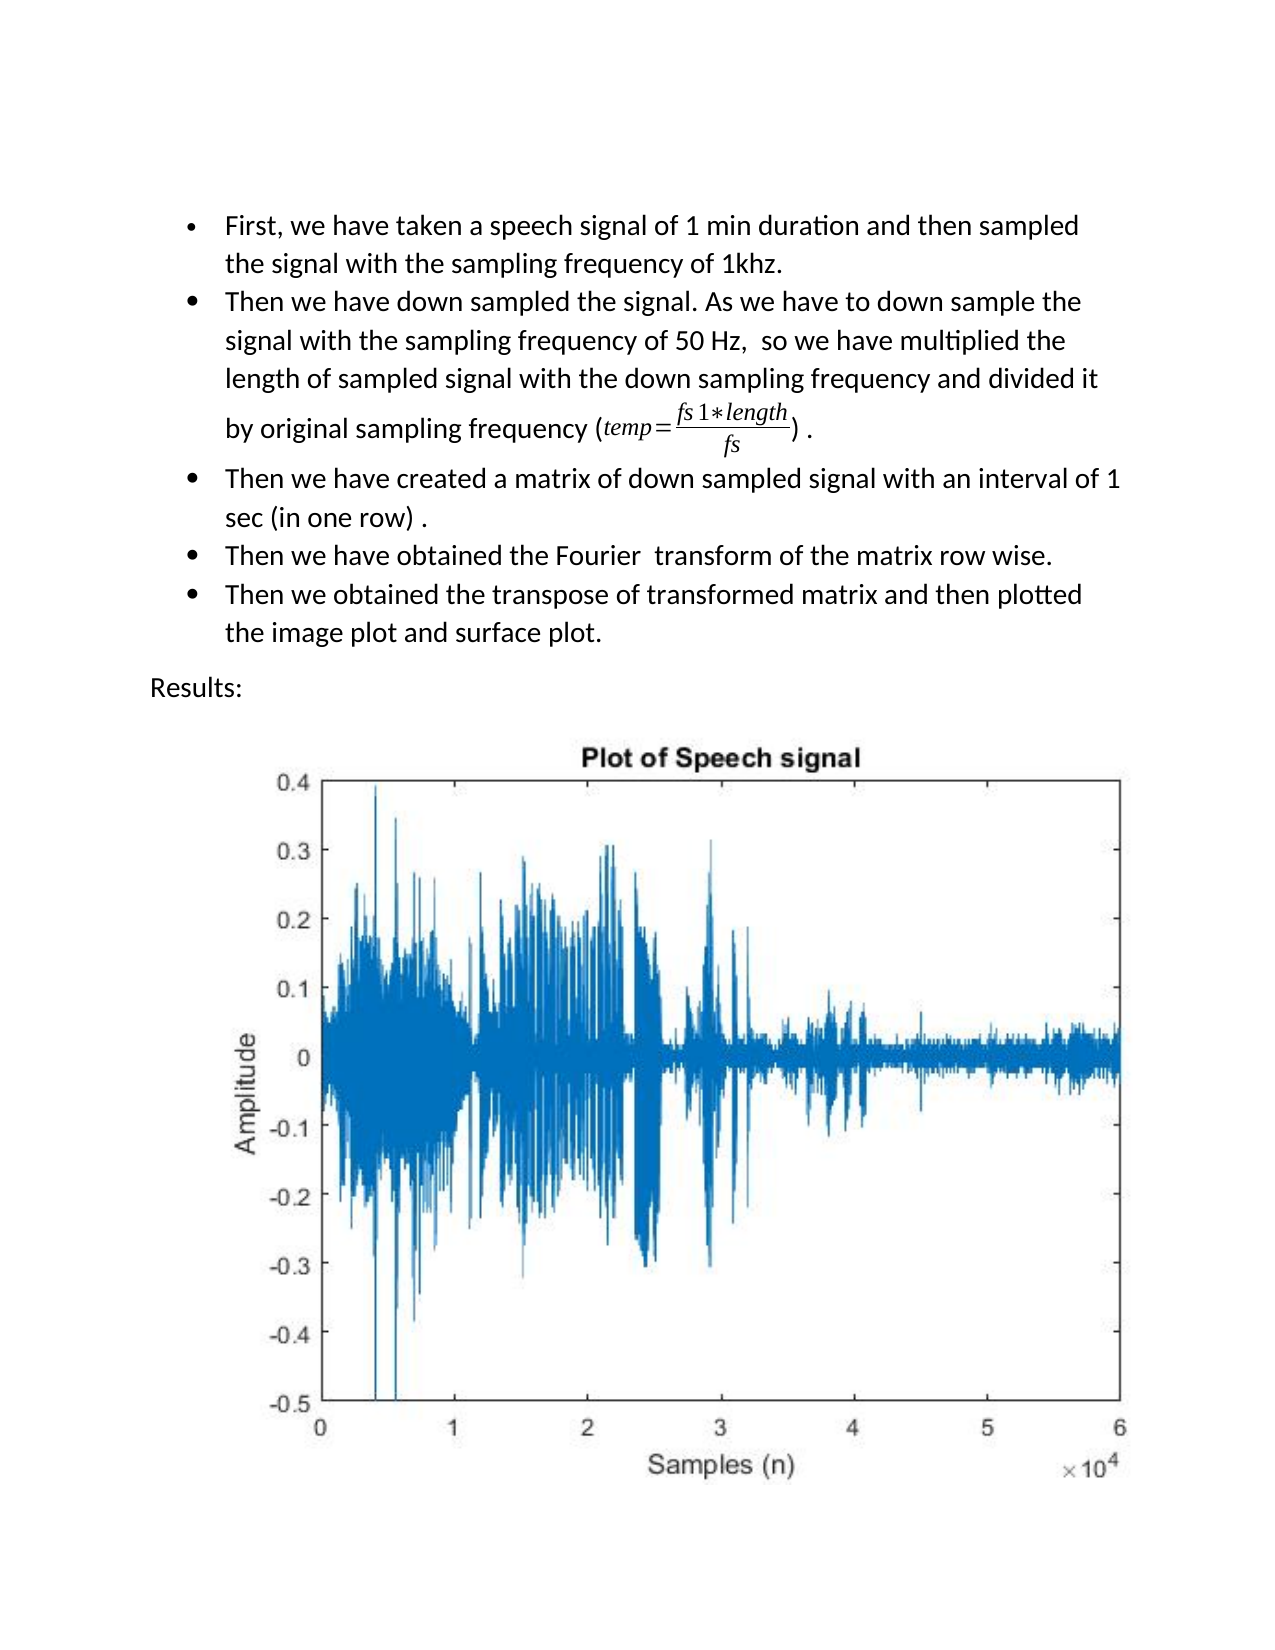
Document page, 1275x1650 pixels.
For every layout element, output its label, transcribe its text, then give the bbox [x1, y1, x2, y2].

list Then we have created a matrix of down sampled signal with an interval of 1 sec (in one row) . [187, 461, 1125, 535]
list Then we obtained the transpose of transformed matrix and then plotted the image plot and surface plot. [187, 576, 1125, 650]
list Then we have obtained the Fourier transform of the matrix row wise. [187, 537, 1125, 573]
text Results: [150, 669, 1125, 705]
list First, we have taken a speech signal of 1 min duration and then sampled the signal with the sampling frequency of 1khz. [187, 207, 1125, 281]
picture [187, 724, 1219, 1485]
list Then we have down sampled the signal. As we have to down sample the signal with the sampling frequency of 50 Hz, so we have multiplied the length of sampled signal with the down sampling frequency and divided it by original sampling frequency () . [187, 283, 1125, 458]
